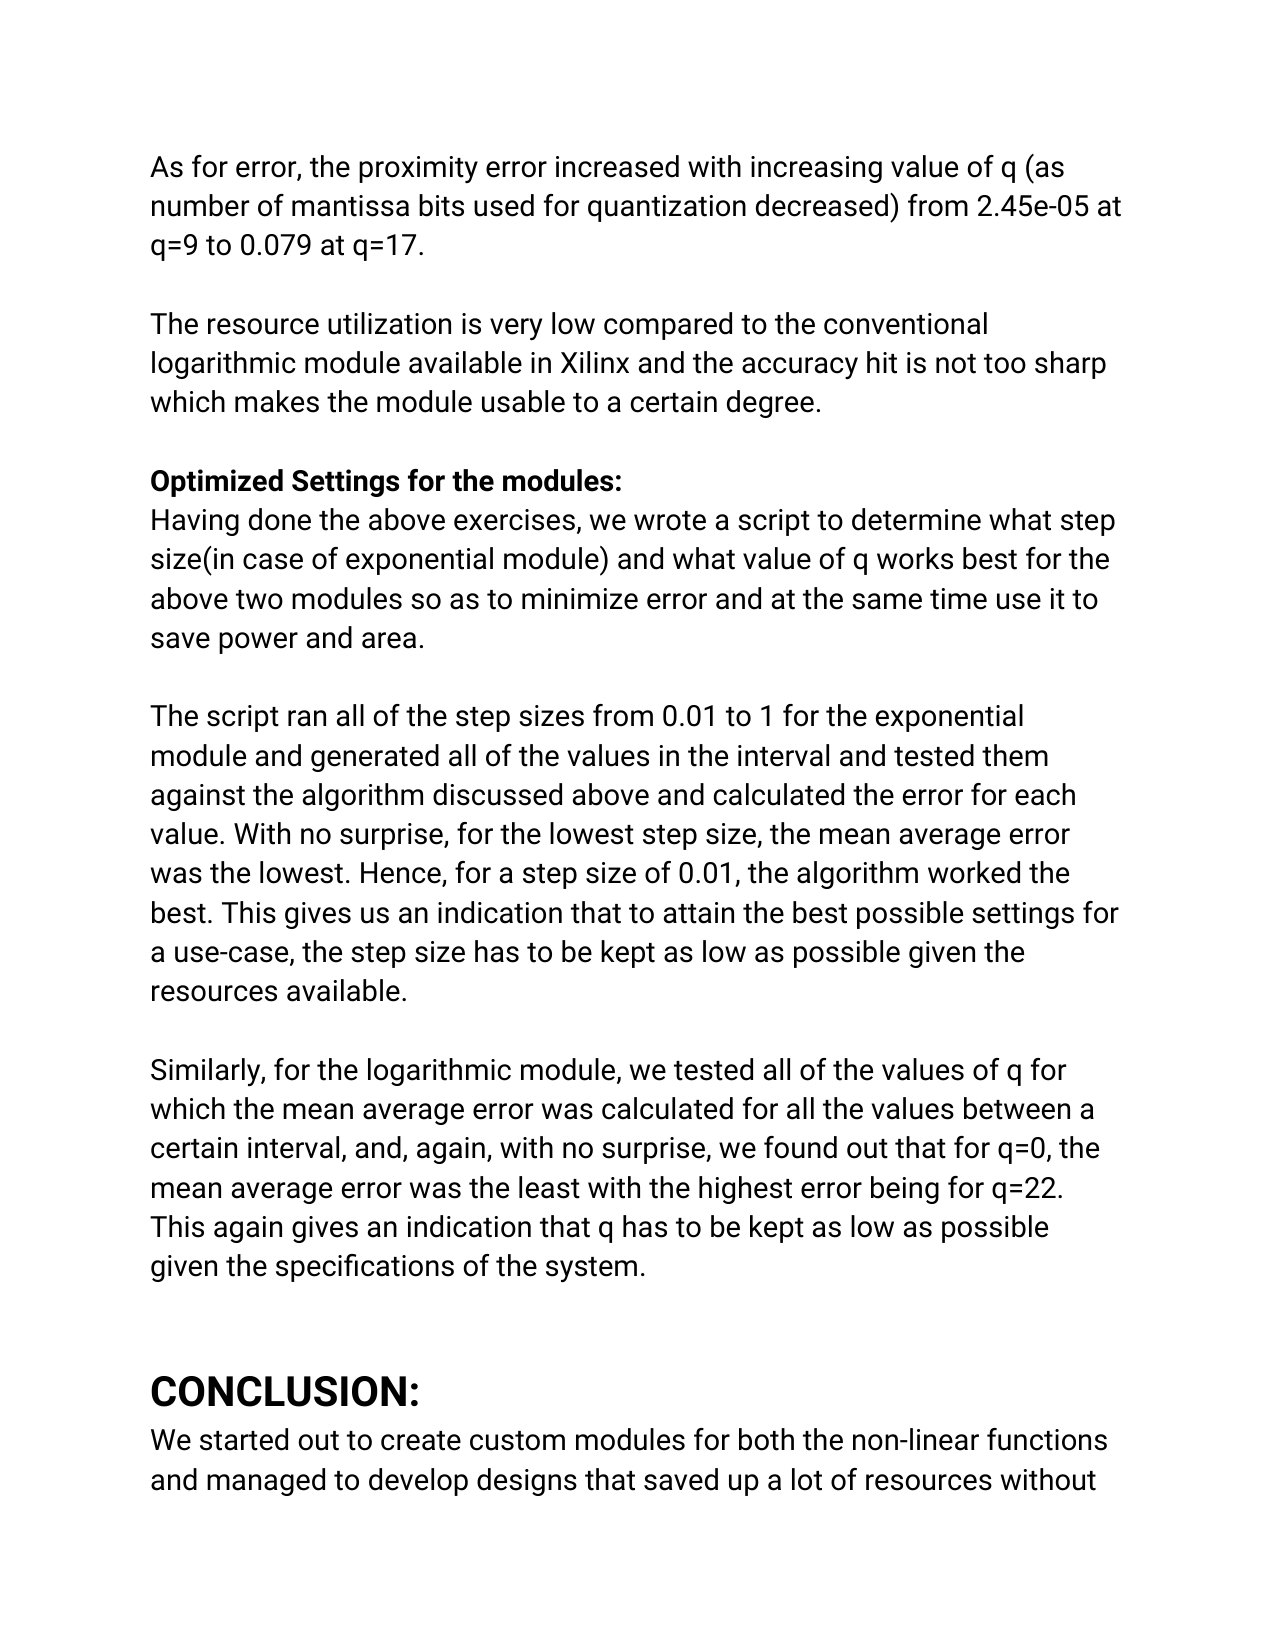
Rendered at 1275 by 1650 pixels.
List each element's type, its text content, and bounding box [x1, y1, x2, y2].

text CONCLUSION: [150, 1367, 1125, 1416]
text The resource utilization is very low compared to the conventional logarithmic module available in Xilinx and the accuracy hit is not too sharp which makes the module usable to a certain degree. [150, 307, 1125, 420]
text As for error, the proximity error increased with increasing value of q (as number of mantissa bits used for quantization decreased) from 2.45e-05 at q=9 to 0.079 at q=17. [150, 150, 1125, 263]
text Optimized Settings for the modules: [150, 464, 1125, 498]
text Similarly, for the logarithmic module, we tested all of the values of q for which the mean average error was calculated for all the values between a certain interval, and, again, with no surprise, we found out that for q=0, the mean average error was the least with the highest error being for q=22. This again gives an indication that q has to be kept as low as possible given the specifications of the system. [150, 1053, 1125, 1284]
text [150, 1423, 1125, 1497]
text Having done the above exercises, we wrote a script to determine what step size(in case of exponential module) and what value of q works best for the above two modules so as to minimize error and at the same time use it to save power and area. [150, 503, 1125, 655]
text The script ran all of the step sizes from 0.01 to 1 for the exponential module and generated all of the values in the interval and tested them against the algorithm discussed above and calculated the error for each value. With no surprise, for the lowest step size, the mean average error was the lowest. Hence, for a step size of 0.01, the algorithm worked the best. This gives us an indication that to attain the best possible settings for a use-case, the step size has to be kept as low as possible given the resources available. [150, 700, 1125, 1009]
